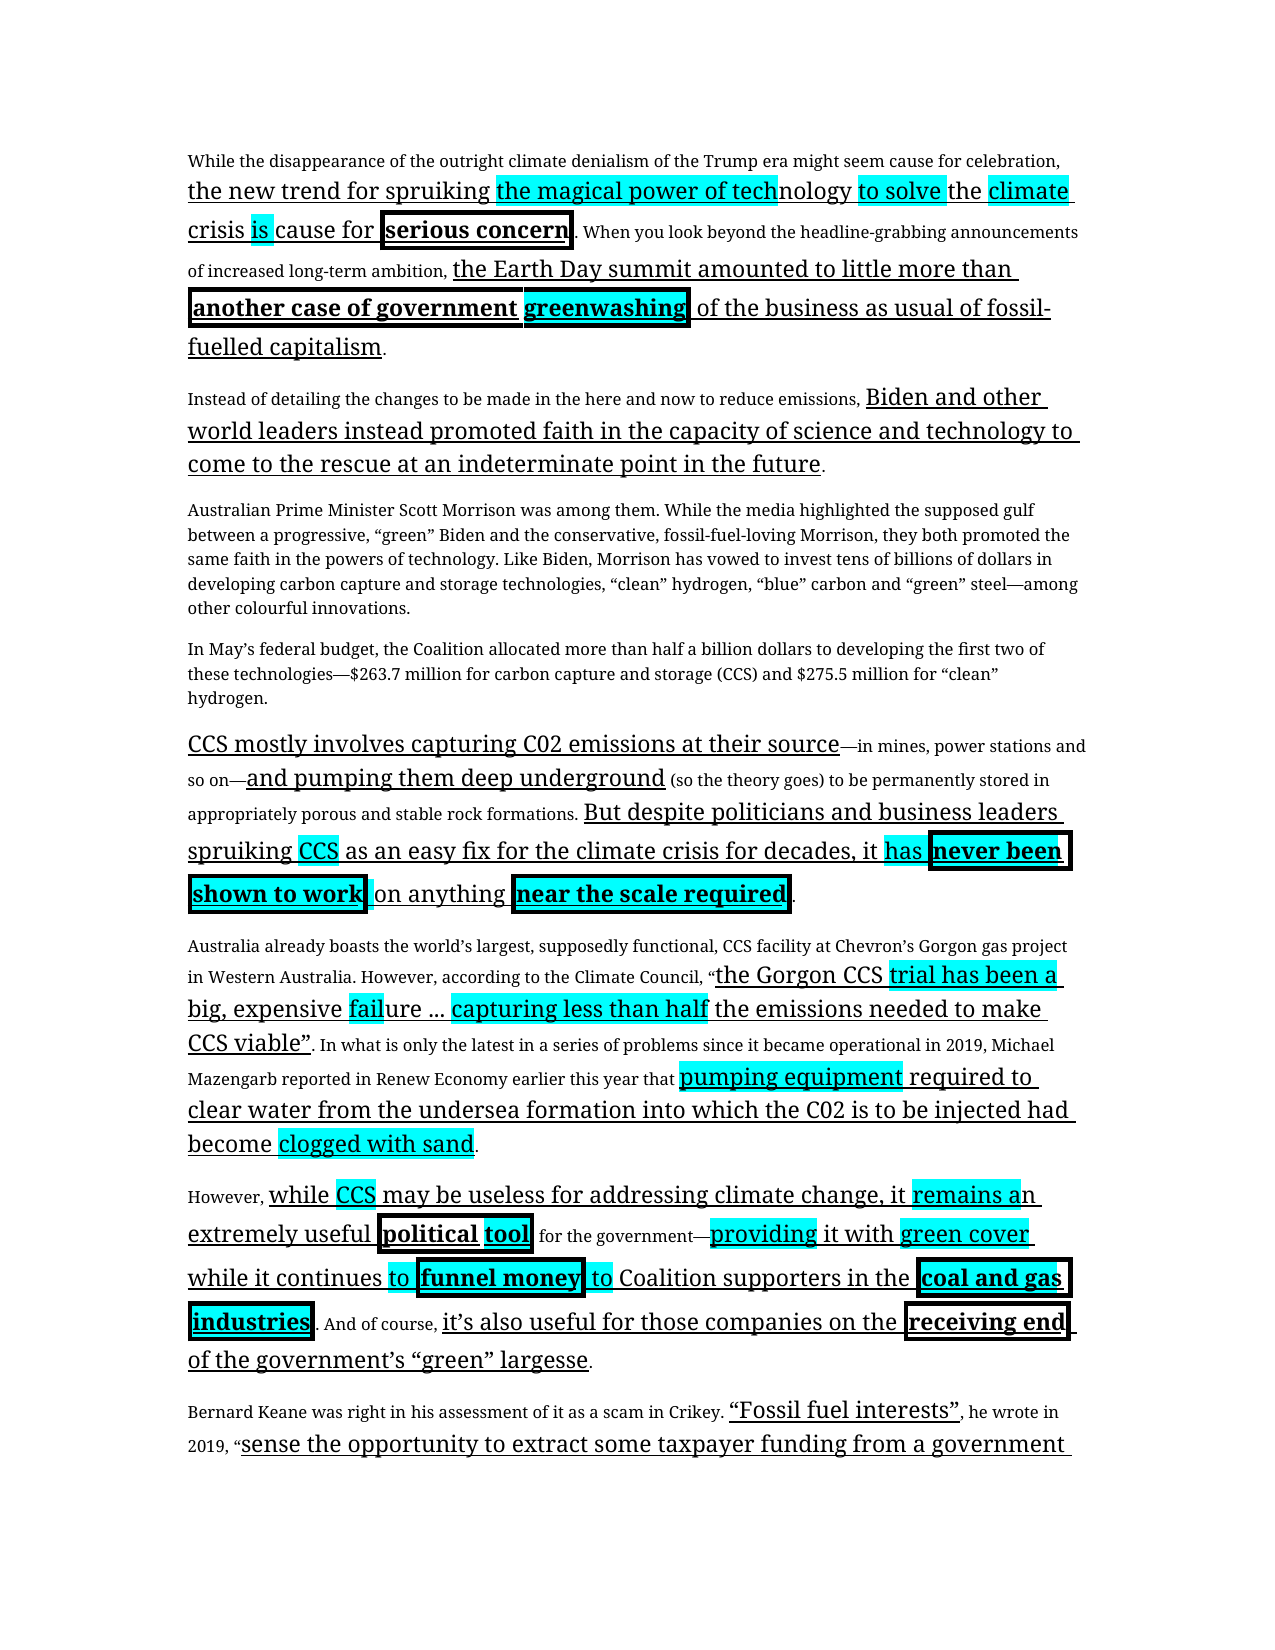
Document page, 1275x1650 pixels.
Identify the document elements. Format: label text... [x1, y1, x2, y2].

text In May’s federal budget, the Coalition allocated more than half a billion dollars to developing the first two of these technologies—$263.7 million for carbon capture and storage (CCS) and $275.5 million for “clean” hydrogen. [187, 638, 1087, 709]
text CCS mostly involves capturing C02 emissions at their source—in mines, power stations and so on—and pumping them deep underground (so the theory goes) to be permanently stored in appropriately porous and stable rock formations. But despite politicians and business leaders spruiking CCS as an easy fix for the climate crisis for decades, it has never been shown to work on anything near the scale required. [187, 728, 1087, 914]
text Instead of detailing the changes to be made in the here and now to reduce emissions, Biden and other world leaders instead promoted faith in the capacity of science and technology to come to the rescue at an indeterminate point in the future. [187, 381, 1087, 479]
text While the disappearance of the outright climate denialism of the Trump era might seem cause for celebration, the new trend for spruiking the magical power of technology to solve the climate crisis is cause for serious concern. When you look beyond the headline-grabbing announcements of increased long-term ambition, the Earth Day summit amounted to little more than another case of government greenwashing of the business as usual of fossil-fuelled capitalism. [187, 150, 1087, 362]
text Australia already boasts the world’s largest, supposedly functional, CCS facility at Chevron’s Gorgon gas project in Western Australia. However, according to the Climate Council, “the Gorgon CCS trial has been a big, expensive failure ... capturing less than half the emissions needed to make CCS viable”. In what is only the latest in a series of problems since it became operational in 2019, Michael Mazengarb reported in Renew Economy earlier this year that pumping equipment required to clear water from the undersea formation into which the C02 is to be injected had become clogged with sand. [187, 934, 1087, 1159]
text Australian Prime Minister Scott Morrison was among them. While the media highlighted the supposed gulf between a progressive, “green” Biden and the conservative, fossil-fuel-loving Morrison, they both promoted the same faith in the powers of technology. Like Biden, Morrison has vowed to invest tens of billions of dollars in developing carbon capture and storage technologies, “clean” hydrogen, “blue” carbon and “green” steel—among other colourful innovations. [187, 499, 1087, 619]
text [187, 1394, 1087, 1459]
text However, while CCS may be useless for addressing climate change, it remains an extremely useful political tool for the government—providing it with green cover while it continues to funnel money to Coalition supporters in the coal and gas industries. And of course, it’s also useful for those companies on the receiving end of the government’s “green” largesse. [187, 1179, 1087, 1375]
